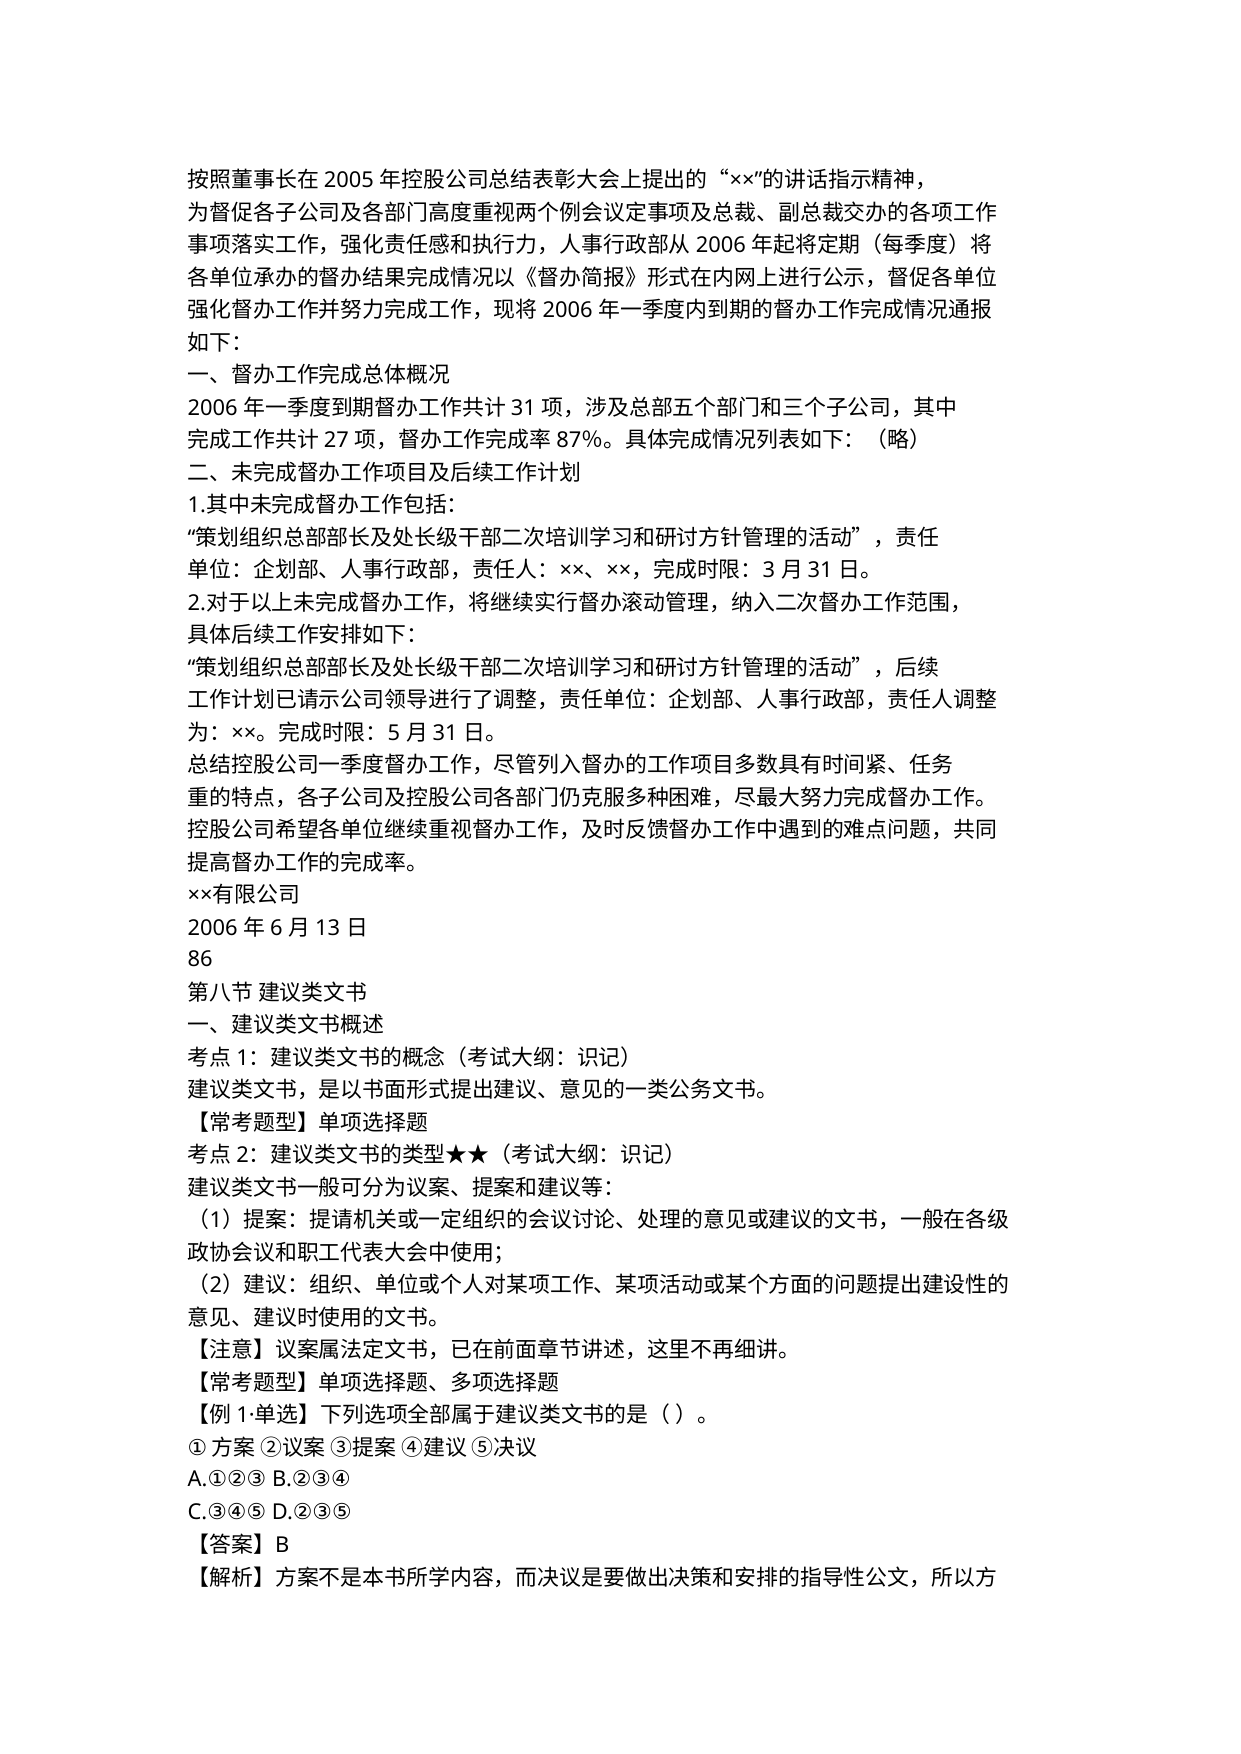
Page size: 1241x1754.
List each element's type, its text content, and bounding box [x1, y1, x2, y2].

text 【例 1·单选】下列选项全部属于建议类文书的是（ ）。 [187, 1397, 1053, 1429]
text 2006 年 6 月 13 日 [187, 909, 1053, 942]
text 具体后续工作安排如下： [187, 617, 1053, 649]
text 【常考题型】单项选择题 [187, 1104, 1053, 1137]
text 各单位承办的督办结果完成情况以《督办简报》形式在内网上进行公示，督促各单位 [187, 259, 1053, 292]
text 工作计划已请示公司领导进行了调整，责任单位：企划部、人事行政部，责任人调整 [187, 682, 1053, 714]
text 总结控股公司一季度督办工作，尽管列入督办的工作项目多数具有时间紧、任务 [187, 747, 1053, 779]
text （1）提案：提请机关或一定组织的会议讨论、处理的意见或建议的文书，一般在各级 [187, 1202, 1053, 1234]
text 为：××。完成时限：5 月 31 日。 [187, 714, 1053, 747]
text 2006 年一季度到期督办工作共计 31 项，涉及总部五个部门和三个子公司，其中 [187, 389, 1053, 422]
text 强化督办工作并努力完成工作，现将 2006 年一季度内到期的督办工作完成情况通报 [187, 292, 1053, 324]
text 考点 2：建议类文书的类型★★（考试大纲：识记） [187, 1137, 1053, 1169]
text 【常考题型】单项选择题、多项选择题 [187, 1364, 1053, 1397]
text 建议类文书一般可分为议案、提案和建议等： [187, 1169, 1053, 1202]
text 提高督办工作的完成率。 [187, 844, 1053, 877]
text 【注意】议案属法定文书，已在前面章节讲述，这里不再细讲。 [187, 1332, 1053, 1364]
text ××有限公司 [187, 877, 1053, 909]
text 按照董事长在 2005 年控股公司总结表彰大会上提出的“××”的讲话指示精神， [187, 162, 1053, 194]
text 如下： [187, 324, 1053, 357]
text 86 [187, 942, 1053, 974]
text （2）建议：组织、单位或个人对某项工作、某项活动或某个方面的问题提出建设性的 [187, 1267, 1053, 1299]
text 二、未完成督办工作项目及后续工作计划 [187, 454, 1053, 487]
text 考点 1：建议类文书的概念（考试大纲：识记） [187, 1039, 1053, 1072]
text 为督促各子公司及各部门高度重视两个例会议定事项及总裁、副总裁交办的各项工作 [187, 194, 1053, 227]
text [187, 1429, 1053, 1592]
text 建议类文书，是以书面形式提出建议、意见的一类公务文书。 [187, 1072, 1053, 1104]
text 2.对于以上未完成督办工作，将继续实行督办滚动管理，纳入二次督办工作范围， [187, 584, 1053, 617]
text 第八节 建议类文书 [187, 974, 1053, 1007]
text 单位：企划部、人事行政部，责任人：××、××，完成时限：3 月 31 日。 [187, 552, 1053, 584]
text 控股公司希望各单位继续重视督办工作，及时反馈督办工作中遇到的难点问题，共同 [187, 812, 1053, 844]
text 政协会议和职工代表大会中使用； [187, 1234, 1053, 1267]
text 重的特点，各子公司及控股公司各部门仍克服多种困难，尽最大努力完成督办工作。 [187, 779, 1053, 812]
text 完成工作共计 27 项，督办工作完成率 87％。具体完成情况列表如下：（略） [187, 422, 1053, 454]
text 1.其中未完成督办工作包括： [187, 487, 1053, 519]
text 一、建议类文书概述 [187, 1007, 1053, 1039]
text 一、督办工作完成总体概况 [187, 357, 1053, 389]
text “策划组织总部部长及处长级干部二次培训学习和研讨方针管理的活动”，责任 [187, 519, 1053, 552]
text 意见、建议时使用的文书。 [187, 1299, 1053, 1332]
text “策划组织总部部长及处长级干部二次培训学习和研讨方针管理的活动”，后续 [187, 649, 1053, 682]
text 事项落实工作，强化责任感和执行力，人事行政部从 2006 年起将定期（每季度）将 [187, 227, 1053, 259]
